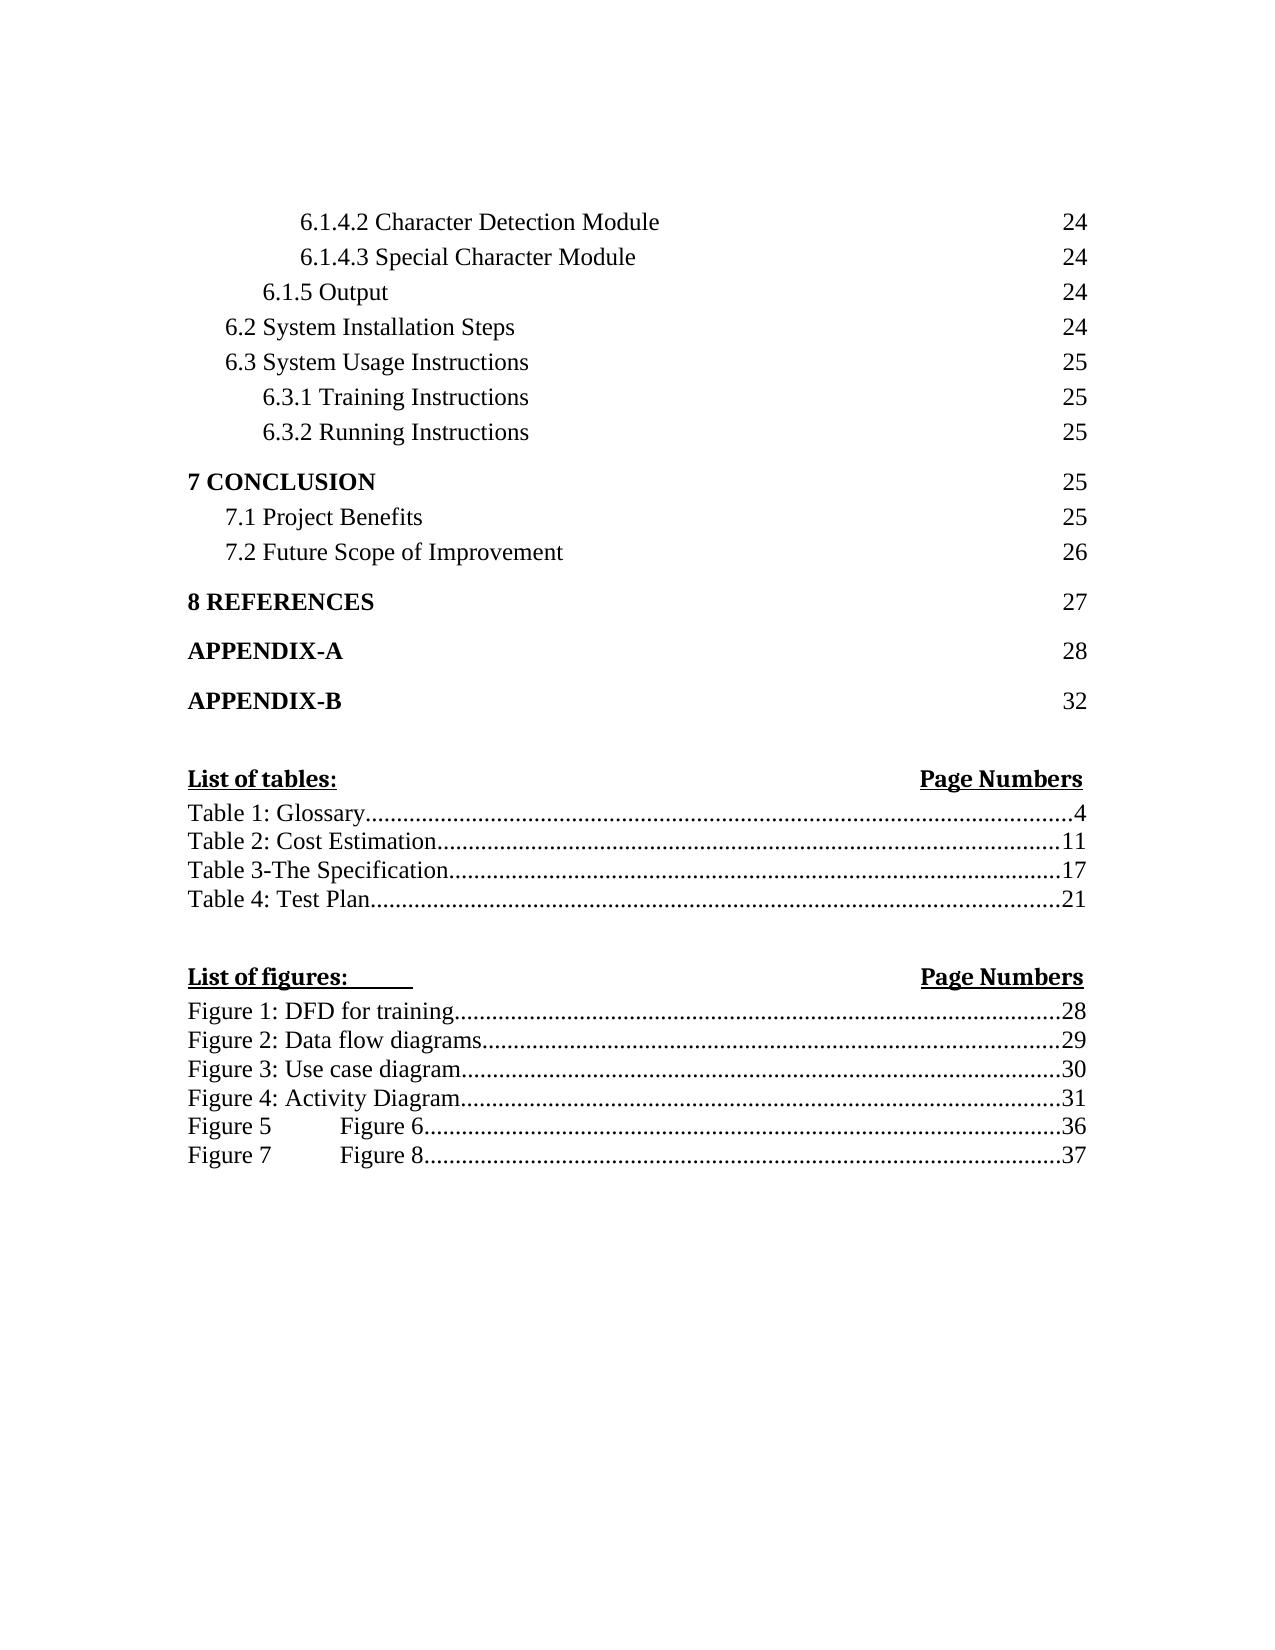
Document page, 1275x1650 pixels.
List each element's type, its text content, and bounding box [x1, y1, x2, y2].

text Figure 3: Use case diagram 30 [187, 1054, 1087, 1083]
text Table 2: Cost Estimation 11 [187, 826, 1087, 855]
text Table 3-The Specification 17 [187, 855, 1087, 884]
text List of figures: Page Numbers [187, 963, 1087, 991]
text Figure 4: Activity Diagram 31 [187, 1083, 1087, 1111]
text Table 4: Test Plan 21 [187, 884, 1087, 913]
text List of tables: Page Numbers [187, 764, 1087, 793]
text Figure 7 Figure 8 37 [187, 1140, 1087, 1169]
text Table 1: Glossary 4 [187, 798, 1087, 826]
text Figure 2: Data flow diagrams 29 [187, 1025, 1087, 1054]
text Figure 1: DFD for training 28 [187, 996, 1087, 1025]
text Figure 5 Figure 6 36 [187, 1111, 1087, 1140]
